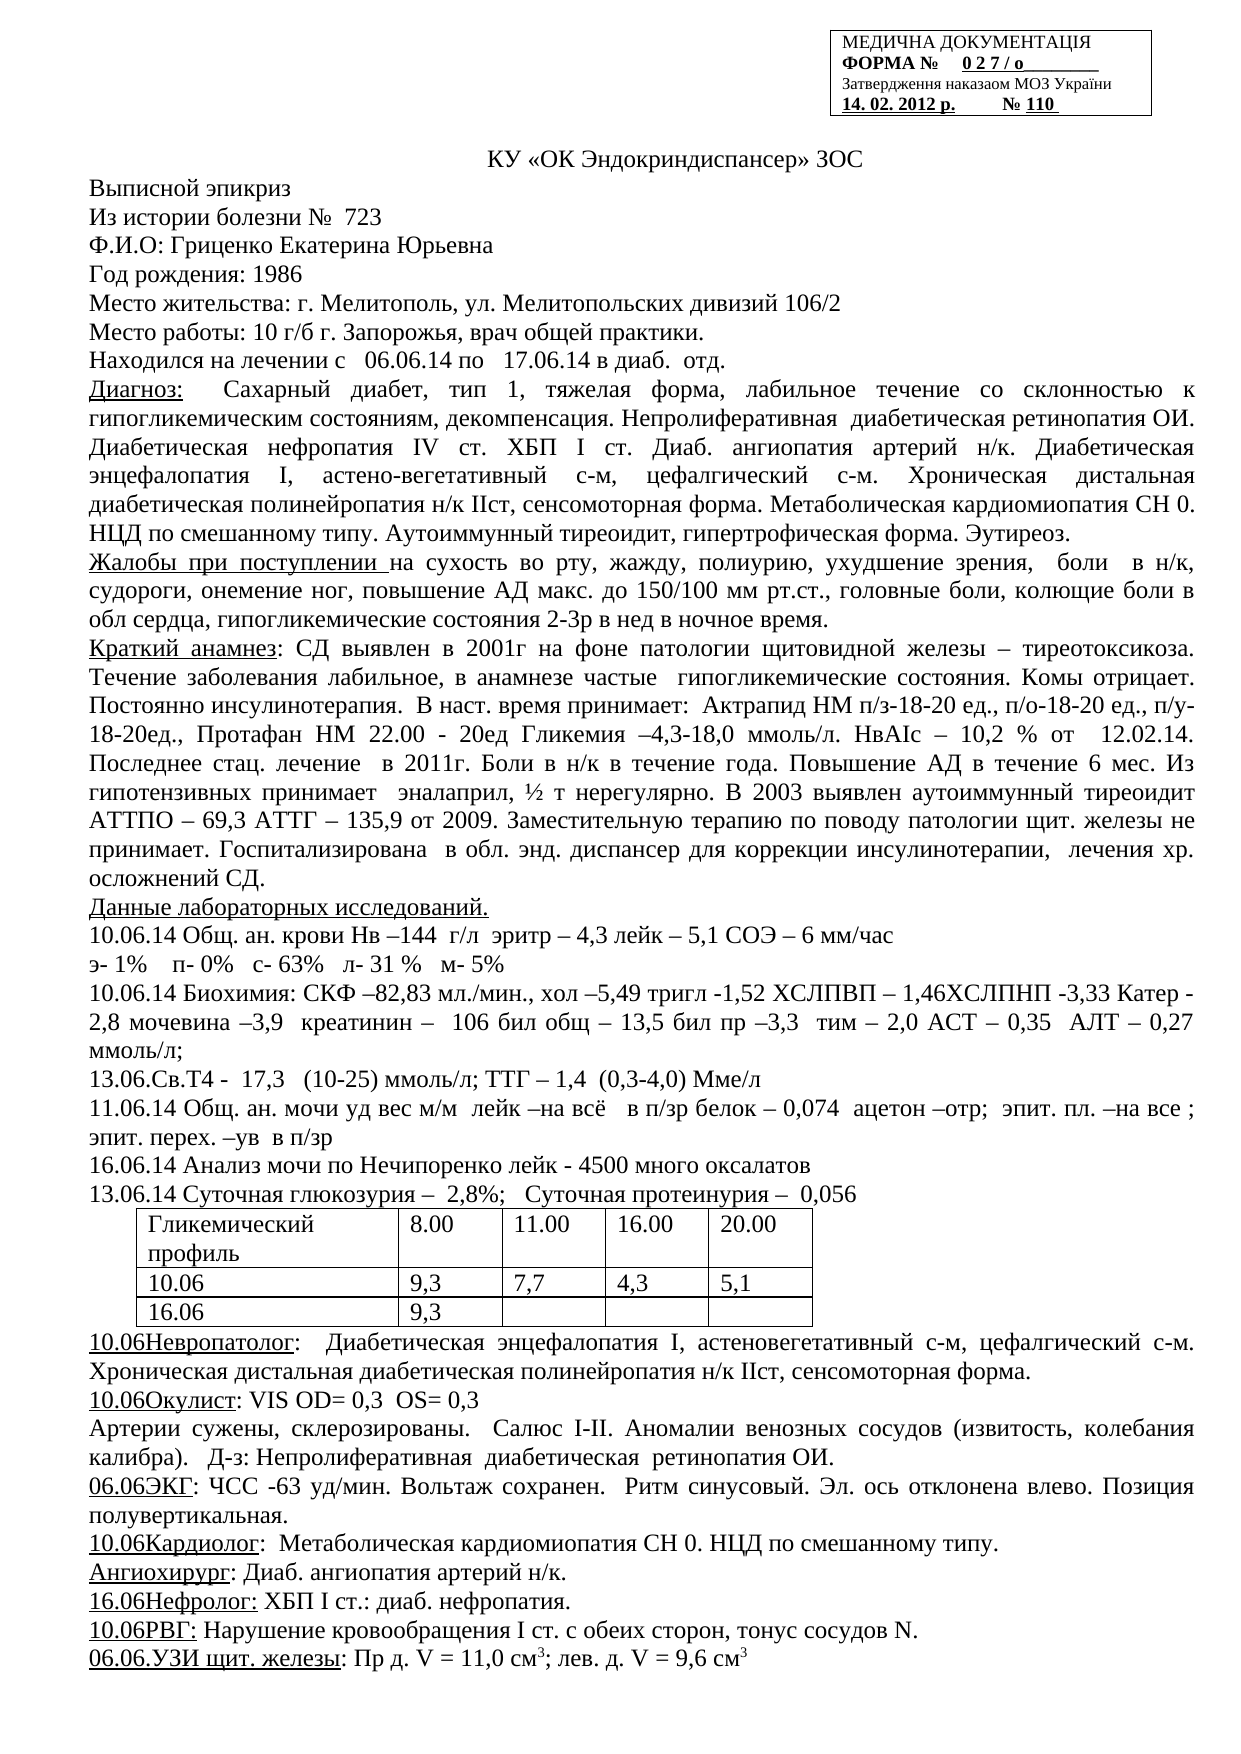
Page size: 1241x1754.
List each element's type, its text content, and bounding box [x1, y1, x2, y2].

subtitle Ф.И.О: Гриценко Екатерина Юрьевна [89, 231, 1196, 259]
text 16.06Нефролог: ХБП I ст.: диаб. нефропатия. [89, 1586, 1196, 1615]
text 06.06ЭКГ: ЧСС -63 уд/мин. Вольтаж сохранен. Ритм синусовый. Эл. ось отклонена влево. Позиция полувертикальная. [89, 1471, 1196, 1528]
text Место жительства: г. Мелитополь, ул. Мелитопольских дивизий 106/2 [89, 288, 1196, 317]
text 06.06.УЗИ щит. железы: Пр д. V = 11,0 см3; лев. д. V = 9,6 см3 [89, 1643, 1196, 1672]
table_header 8.00 [399, 1209, 502, 1267]
text 16.06.14 Анализ мочи по Нечипоренко лейк - 4500 много оксалатов [89, 1151, 1196, 1179]
text Диагноз: Сахарный диабет, тип 1, тяжелая форма, лабильное течение со склонностью к гипогликемическим состояниям, декомпенсация. Непролиферативная диабетическая ретинопатия ОИ. Диабетическая нефропатия IV ст. ХБП I ст. Диаб. ангиопатия артерий н/к. Диабетическая энцефалопатия I, астено-вегетативный с-м, цефалгический с-м. Хроническая дистальная диабетическая полинейропатия н/к IIст, сенсомоторная форма. Метаболическая кардиомиопатия СН 0. НЦД по смешанному типу. Аутоиммунный тиреоидит, гипертрофическая форма. Эутиреоз. [89, 374, 1196, 547]
text 10.06РВГ: Нарушение кровообращения I ст. с обеих сторон, тонус сосудов N. [89, 1615, 1196, 1643]
subtitle КУ «ОК Эндокриндиспансер» ЗОС [148, 144, 1202, 173]
table_header Гликемический профиль [137, 1209, 398, 1267]
subtitle Выписной эпикриз [89, 173, 1202, 202]
subtitle 11.06.14 Общ. ан. мочи уд вес м/м лейк –на всё в п/зр белок – 0,074 ацетон –отр; эпит. пл. –на все ; эпит. перех. –ув в п/зр [89, 1093, 1196, 1151]
table_cell 10.06 [137, 1268, 398, 1296]
text Данные лабораторных исследований. [89, 892, 1196, 921]
table_header 20.00 [709, 1209, 812, 1267]
table_cell 7,7 [503, 1268, 605, 1296]
table_cell 16.06 [137, 1298, 398, 1326]
text э- 1% п- 0% с- 63% л- 31 % м- 5% [89, 949, 1196, 978]
text Год рождения: 1986 [89, 259, 1196, 288]
text 10.06.14 Биохимия: СКФ –82,83 мл./мин., хол –5,49 тригл -1,52 ХСЛПВП – 1,46ХСЛПНП -3,33 Катер -2,8 мочевина –3,9 креатинин – 106 бил общ – 13,5 бил пр –3,3 тим – 2,0 АСТ – 0,35 АЛТ – 0,27 ммоль/л; [89, 978, 1196, 1064]
table_header 11.00 [503, 1209, 605, 1267]
table_cell [709, 1298, 812, 1326]
text Находился на лечении с 06.06.14 по 17.06.14 в диаб. отд. [89, 346, 1196, 374]
table_cell 9,3 [399, 1268, 502, 1296]
table_cell [503, 1298, 605, 1326]
table_header 16.00 [606, 1209, 708, 1267]
text 13.06.14 Суточная глюкозурия – 2,8%; Суточная протеинурия – 0,056 [89, 1179, 1196, 1208]
text 10.06Невропатолог: Диабетическая энцефалопатия I, астеновегетативный с-м, цефалгический с-м. Хроническая дистальная диабетическая полинейропатия н/к IIст, сенсомоторная форма. [89, 1327, 1196, 1385]
text Жалобы при поступлении на сухость во рту, жажду, полиурию, ухудшение зрения, боли в н/к, судороги, онемение ног, повышение АД макс. до 150/100 мм рт.ст., головные боли, колющие боли в обл сердца, гипогликемические состояния 2-3р в нед в ночное время. [89, 547, 1196, 633]
text 10.06Окулист: VIS OD= 0,3 OS= 0,3 [89, 1385, 1196, 1413]
table_cell [606, 1298, 708, 1326]
text Артерии сужены, склерозированы. Салюс I-II. Аномалии венозных сосудов (извитость, колебания калибра). Д-з: Непролиферативная диабетическая ретинопатия ОИ. [89, 1413, 1196, 1471]
text 10.06.14 Общ. ан. крови Нв –144 г/л эритр – 4,3 лейк – 5,1 СОЭ – 6 мм/час [89, 921, 1196, 949]
text Место работы: 10 г/б г. Запорожья, врач общей практики. [89, 317, 1196, 346]
table_cell 4,3 [606, 1268, 708, 1296]
text Ангиохирург: Диаб. ангиопатия артерий н/к. [89, 1557, 1196, 1586]
subtitle Из истории болезни № 723 [89, 202, 1196, 231]
text 13.06.Св.Т4 - 17,3 (10-25) ммоль/л; ТТГ – 1,4 (0,3-4,0) Мме/л [89, 1064, 1196, 1093]
text Краткий анамнез: СД выявлен в 2001г на фоне патологии щитовидной железы – тиреотоксикоза. Течение заболевания лабильное, в анамнезе частые гипогликемические состояния. Комы отрицает. Постоянно инсулинотерапия. В наст. время принимает: Актрапид НМ п/з-18-20 ед., п/о-18-20 ед., п/у- 18-20ед., Протафан НМ 22.00 - 20ед Гликемия –4,3-18,0 ммоль/л. НвАIс – 10,2 % от 12.02.14. Последнее стац. лечение в 2011г. Боли в н/к в течение года. Повышение АД в течение 6 мес. Из гипотензивных принимает эналаприл, ½ т нерегулярно. В 2003 выявлен аутоиммунный тиреоидит АТТПО – 69,3 АТТГ – 135,9 от 2009. Заместительную терапию по поводу патологии щит. железы не принимает. Госпитализирована в обл. энд. диспансер для коррекции инсулинотерапии, лечения хр. осложнений СД. [89, 633, 1196, 892]
table_cell 5,1 [709, 1268, 812, 1296]
table_cell 9,3 [399, 1298, 502, 1326]
text 10.06Кардиолог: Метаболическая кардиомиопатия СН 0. НЦД по смешанному типу. [89, 1528, 1196, 1557]
